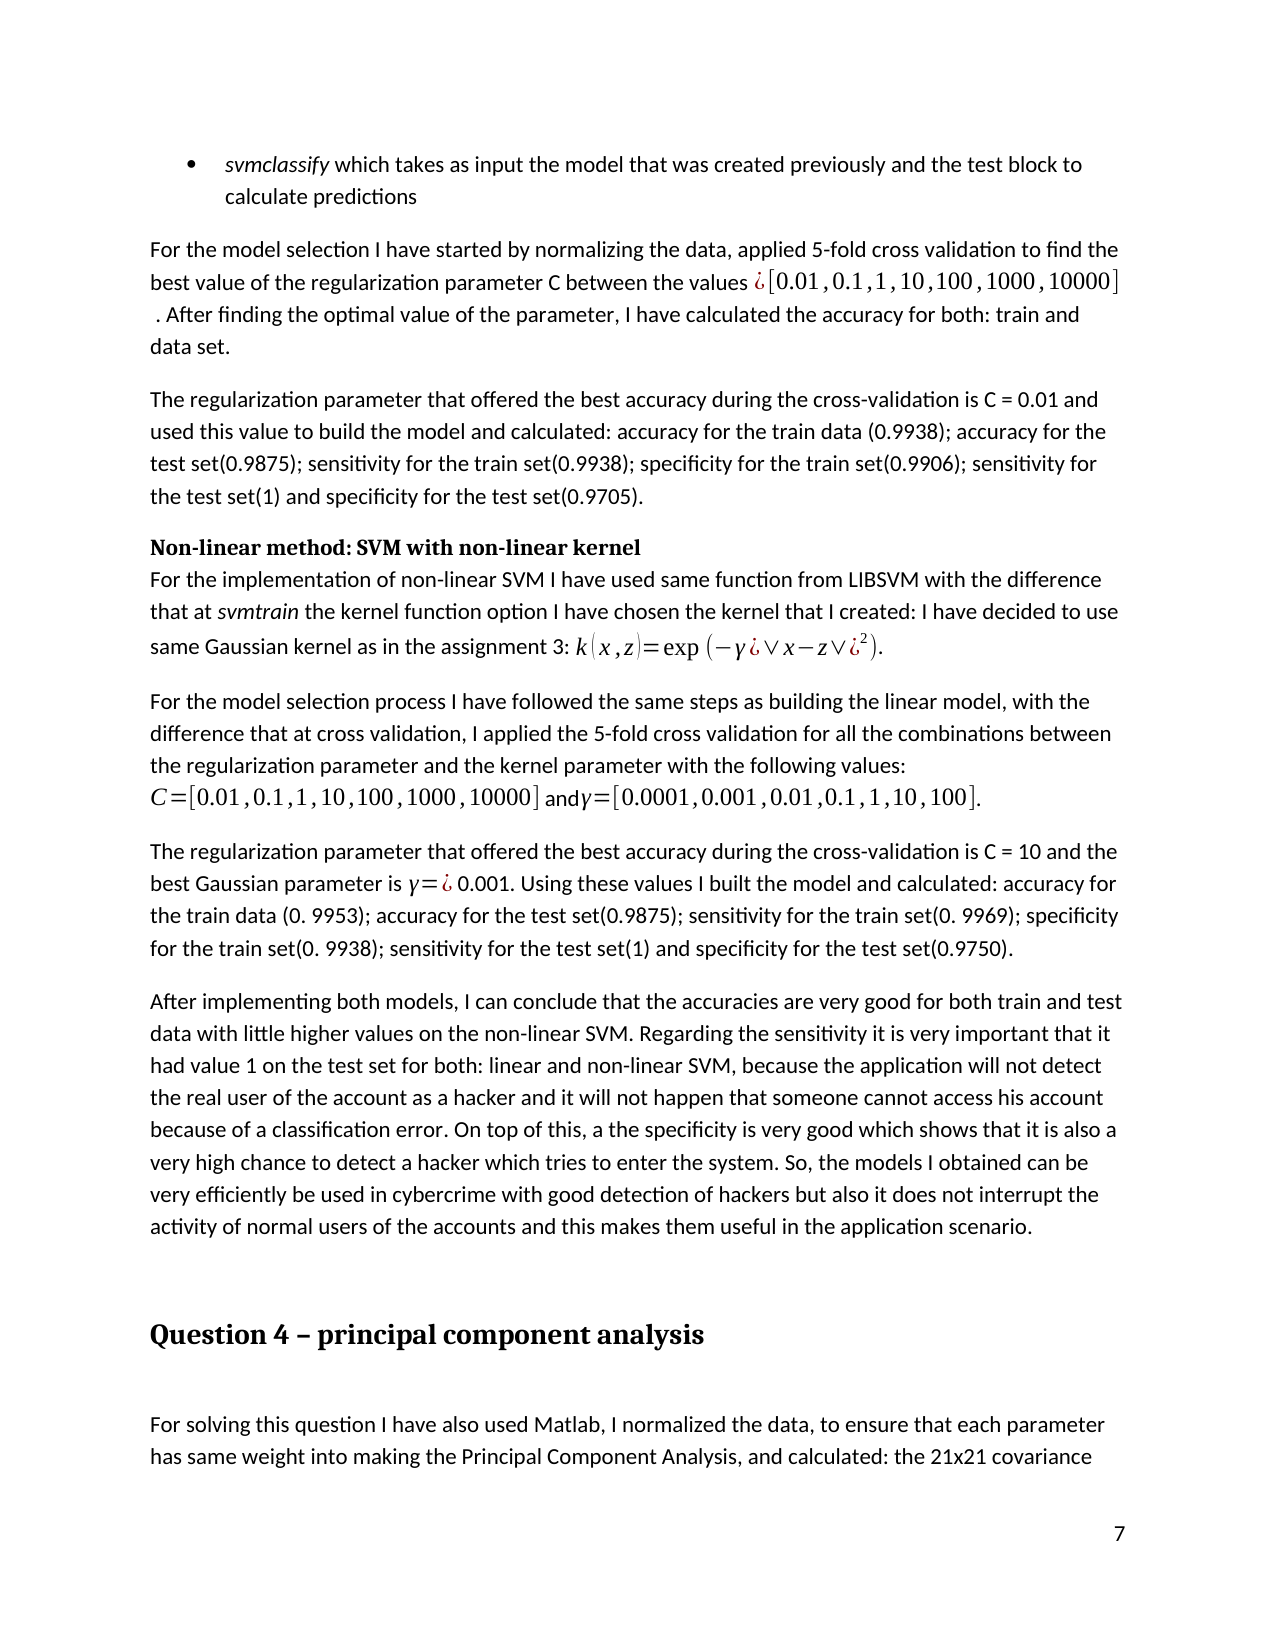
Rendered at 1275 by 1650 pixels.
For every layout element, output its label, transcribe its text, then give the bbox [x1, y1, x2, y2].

subtitle Non-linear method: SVM with non-linear kernel [150, 535, 1125, 561]
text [150, 1410, 1125, 1470]
text The regularization parameter that offered the best accuracy during the cross-validation is C = 0.01 and used this value to build the model and calculated: accuracy for the train data (0.9938); accuracy for the test set(0.9875); sensitivity for the train set(0.9938); specificity for the train set(0.9906); sensitivity for the test set(1) and specificity for the test set(0.9705). [150, 385, 1125, 510]
text For the model selection I have started by normalizing the data, applied 5-fold cross validation to find the best value of the regularization parameter C between the values . After finding the optimal value of the parameter, I have calculated the accuracy for both: train and data set. [150, 235, 1125, 360]
subtitle Question 4 – principal component analysis [150, 1318, 1125, 1352]
text The regularization parameter that offered the best accuracy during the cross-validation is C = 10 and the best Gaussian parameter is 0.001. Using these values I built the model and calculated: accuracy for the train data (0. 9953); accuracy for the test set(0.9875); sensitivity for the train set(0. 9969); specificity for the train set(0. 9938); sensitivity for the test set(1) and specificity for the test set(0.9750). [150, 837, 1125, 962]
text After implementing both models, I can conclude that the accuracies are very good for both train and test data with little higher values on the non-linear SVM. Regarding the sensitivity it is very important that it had value 1 on the test set for both: linear and non-linear SVM, because the application will not detect the real user of the account as a hacker and it will not happen that someone cannot access his account because of a classification error. On top of this, a the specificity is very good which shows that it is also a very high chance to detect a hacker which tries to enter the system. So, the models I obtained can be very efficiently be used in cybercrime with good detection of hackers but also it does not interrupt the activity of normal users of the accounts and this makes them useful in the application scenario. [150, 987, 1125, 1240]
text For the implementation of non-linear SVM I have used same function from LIBSVM with the difference that at svmtrain the kernel function option I have chosen the kernel that I created: I have decided to use same Gaussian kernel as in the assignment 3: . [150, 565, 1125, 662]
text For the model selection process I have followed the same steps as building the linear model, with the difference that at cross validation, I applied the 5-fold cross validation for all the combinations between the regularization parameter and the kernel parameter with the following values: and. [150, 687, 1125, 812]
list svmclassify which takes as input the model that was created previously and the test block to calculate predictions [187, 150, 1125, 210]
